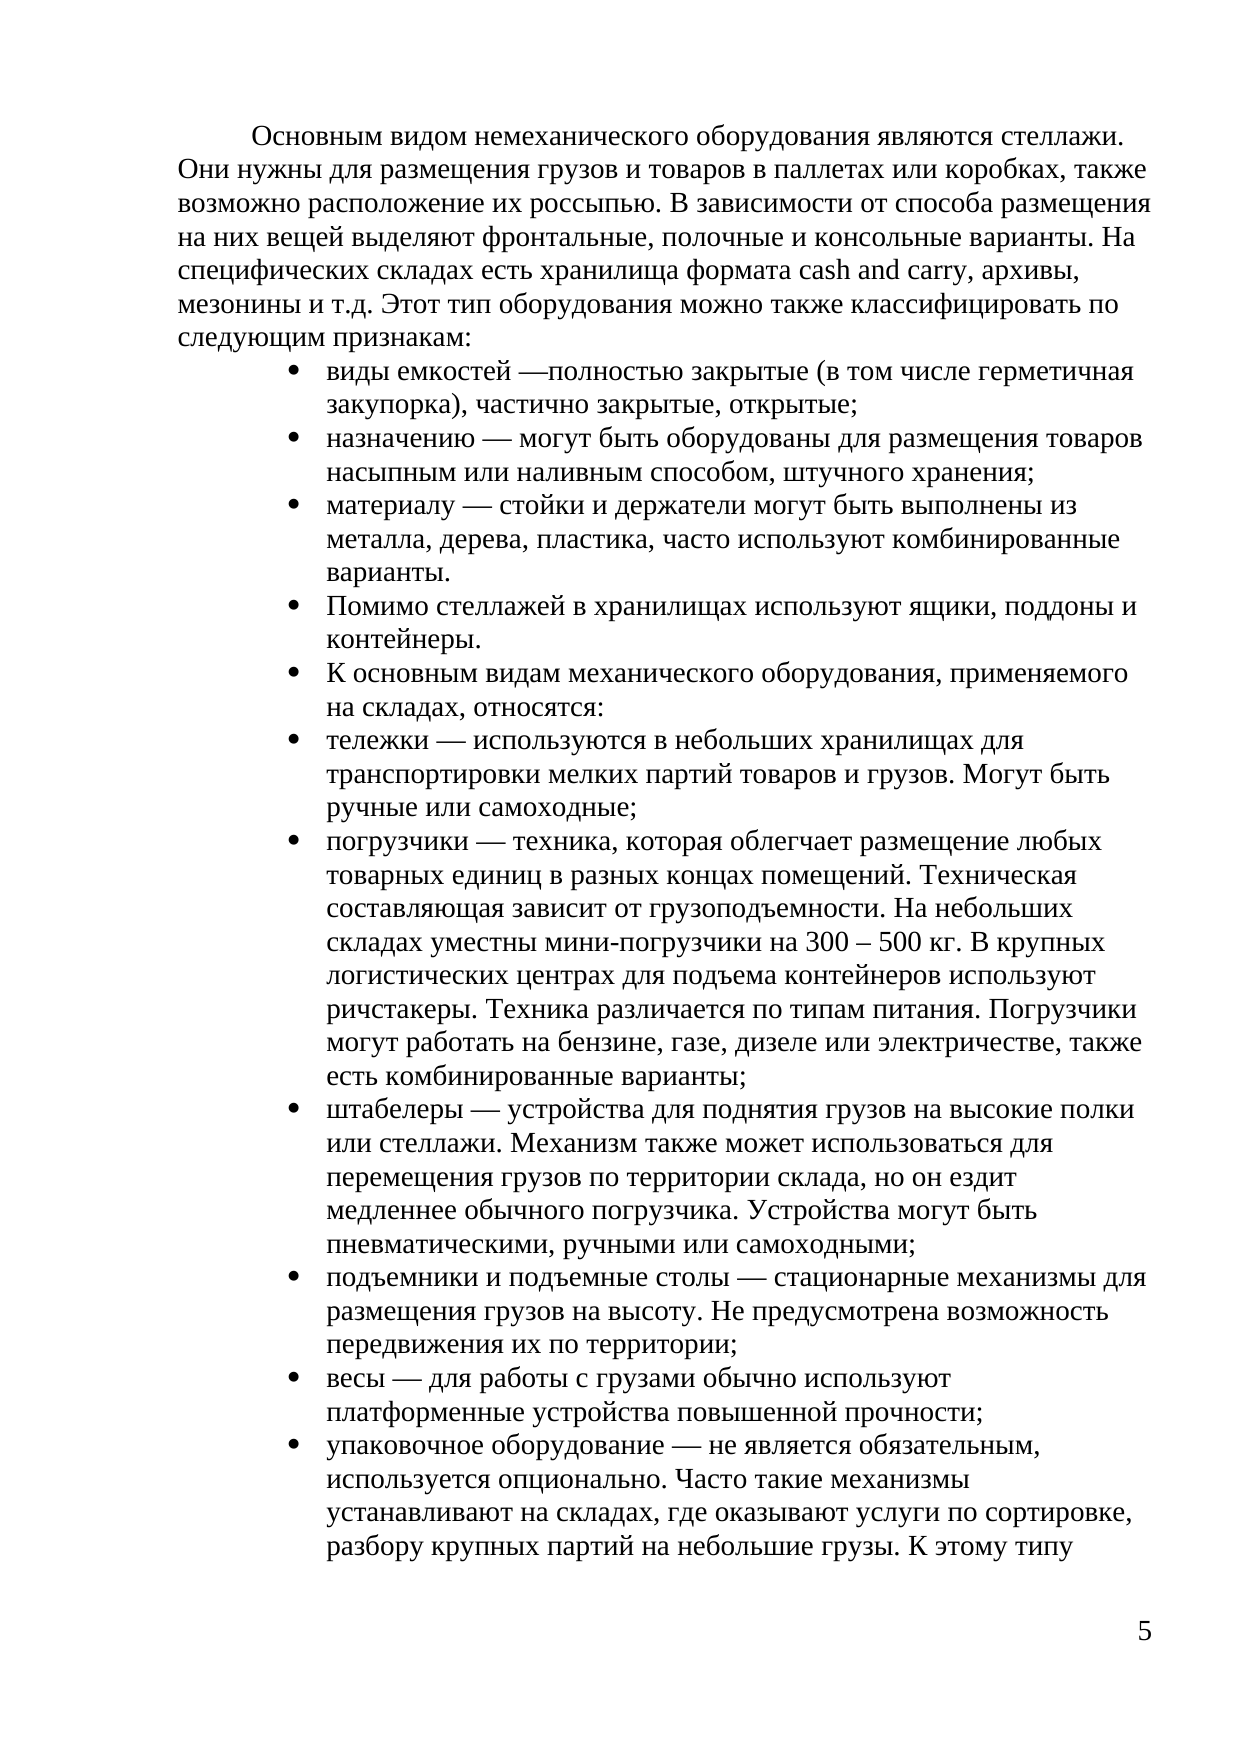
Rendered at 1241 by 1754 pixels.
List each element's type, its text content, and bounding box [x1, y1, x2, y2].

list К основным видам механического оборудования, применяемого на складах, относятся: [288, 655, 1152, 722]
list материалу — стойки и держатели могут быть выполнены из металла, дерева, пластика, часто используют комбинированные варианты. [288, 487, 1152, 588]
list виды емкостей —полностью закрытые (в том числе герметичная закупорка), частично закрытые, открытые; [288, 353, 1152, 420]
list назначению — могут быть оборудованы для размещения товаров насыпным или наливным способом, штучного хранения; [288, 420, 1152, 487]
text Основным видом немеханического оборудования являются стеллажи. Они нужны для размещения грузов и товаров в паллетах или коробках, также возможно расположение их россыпью. В зависимости от способа размещения на них вещей выделяют фронтальные, полочные и консольные варианты. На специфических складах есть хранилища формата cash and carry, архивы, мезонины и т.д. Этот тип оборудования можно также классифицировать по следующим признакам: [177, 118, 1152, 353]
list погрузчики — техника, которая облегчает размещение любых товарных единиц в разных концах помещений. Техническая составляющая зависит от грузоподъемности. На небольших складах уместны мини-погрузчики на 300 – 500 кг. В крупных логистических центрах для подъема контейнеров используют ричстакеры. Техника различается по типам питания. Погрузчики могут работать на бензине, газе, дизеле или электричестве, также есть комбинированные варианты; [288, 823, 1152, 1092]
list весы — для работы с грузами обычно используют платформенные устройства повышенной прочности; [288, 1360, 1152, 1427]
list тележки — используются в небольших хранилищах для транспортировки мелких партий товаров и грузов. Могут быть ручные или самоходные; [288, 722, 1152, 823]
list Помимо стеллажей в хранилищах используют ящики, поддоны и контейнеры. [288, 588, 1152, 655]
list штабелеры — устройства для поднятия грузов на высокие полки или стеллажи. Механизм также может использоваться для перемещения грузов по территории склада, но он ездит медленнее обычного погрузчика. Устройства могут быть пневматическими, ручными или самоходными; [288, 1092, 1152, 1259]
list подъемники и подъемные столы — стационарные механизмы для размещения грузов на высоту. Не предусмотрена возможность передвижения их по территории; [288, 1259, 1152, 1360]
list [288, 1427, 1152, 1562]
